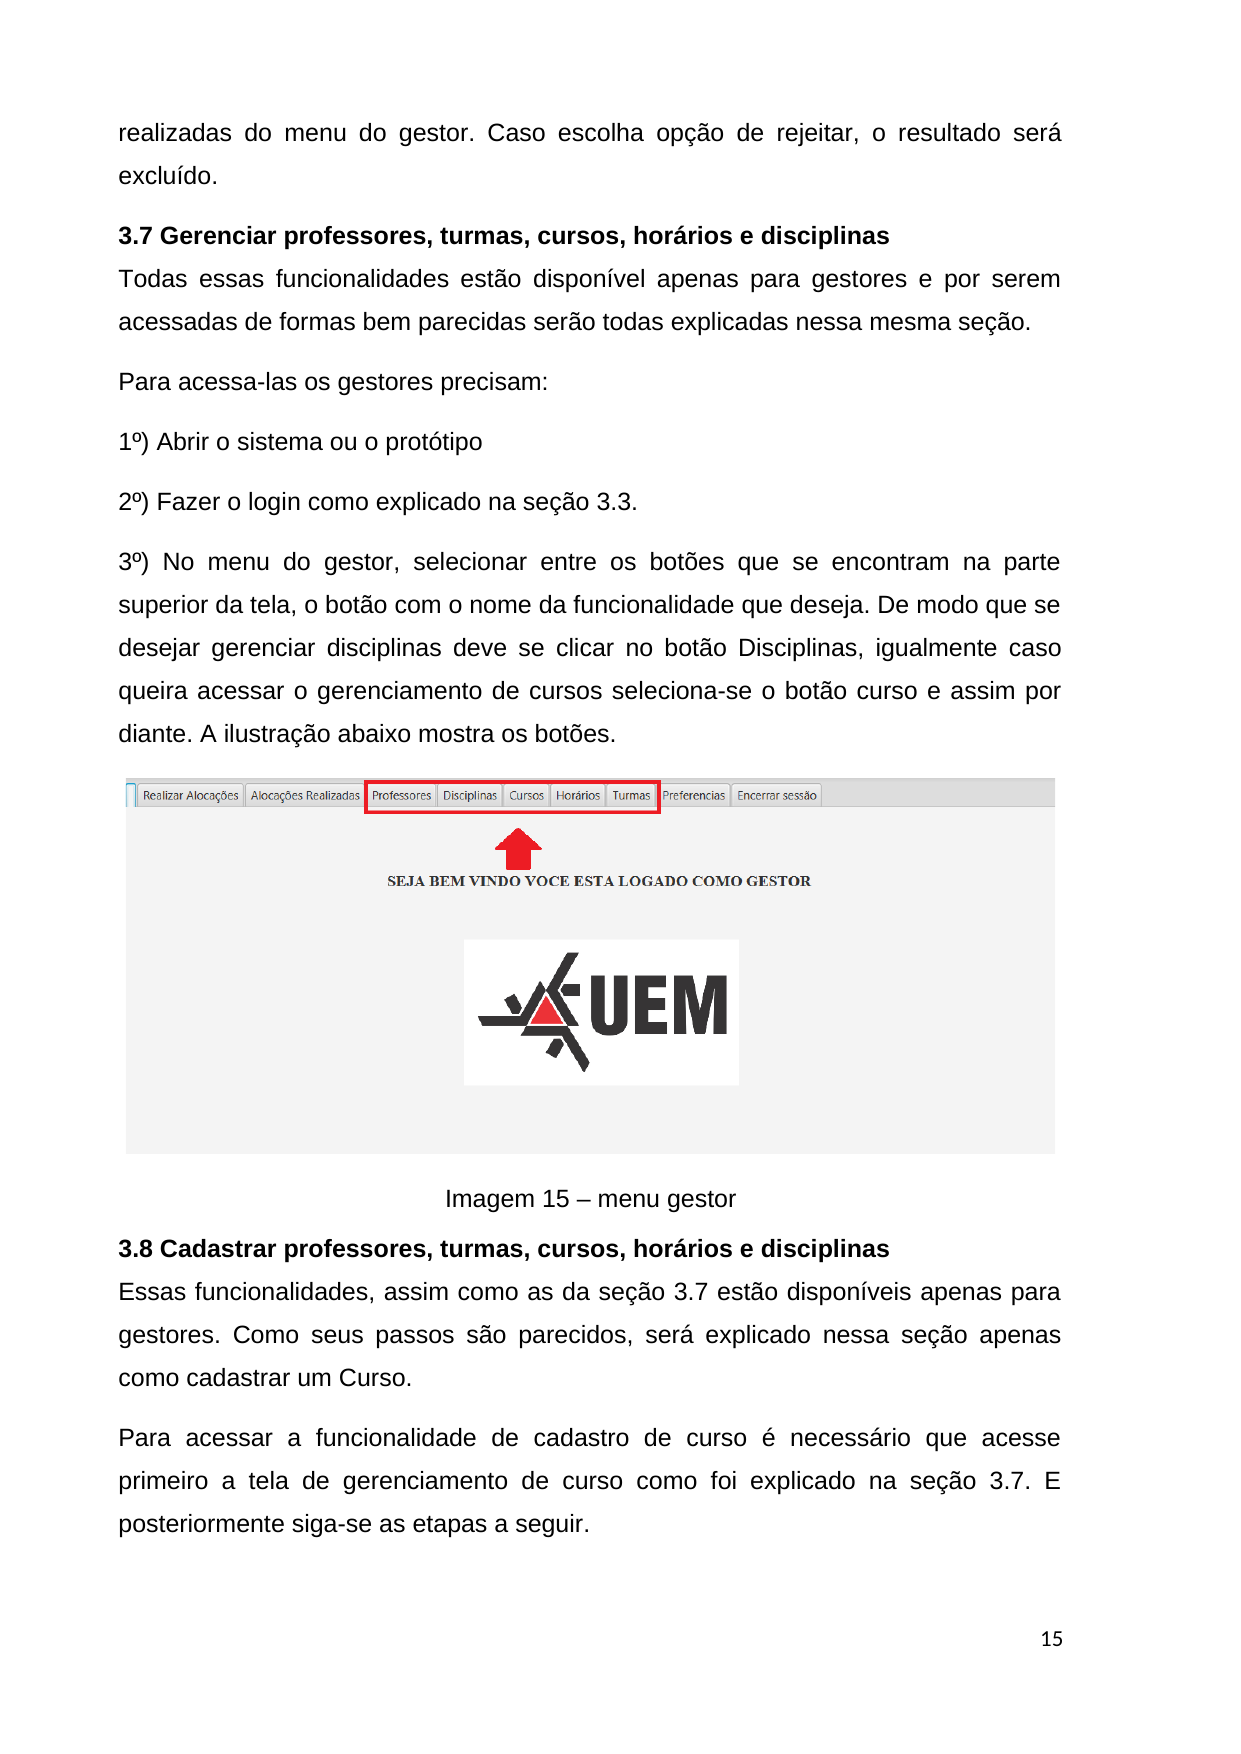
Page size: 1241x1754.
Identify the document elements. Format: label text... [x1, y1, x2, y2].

subtitle 3.7 Gerenciar professores, turmas, cursos, horários e disciplinas [118, 221, 1063, 250]
text Essas funcionalidades, assim como as da seção 3.7 estão disponíveis apenas para gestores. Como seus passos são parecidos, será explicado nessa seção apenas como cadastrar um Curso. [118, 1277, 1063, 1392]
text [118, 118, 1063, 190]
text 2º) Fazer o login como explicado na seção 3.3. [118, 487, 1063, 515]
text Todas essas funcionalidades estão disponível apenas para gestores e por serem acessadas de formas bem parecidas serão todas explicadas nessa mesma seção. [118, 264, 1063, 336]
text Para acessa-las os gestores precisam: [118, 367, 1063, 396]
text 1º) Abrir o sistema ou o protótipo [118, 427, 1063, 456]
text Imagem 15 – menu gestor [118, 1184, 1063, 1213]
text 3º) No menu do gestor, selecionar entre os botões que se encontram na parte superior da tela, o botão com o nome da funcionalidade que deseja. De modo que se desejar gerenciar disciplinas deve se clicar no botão Disciplinas, igualmente caso queira acessar o gerenciamento de cursos seleciona-se o botão curso e assim por diante. A ilustração abaixo mostra os botões. [118, 546, 1063, 748]
text Para acessar a funcionalidade de cadastro de curso é necessário que acesse primeiro a tela de gerenciamento de curso como foi explicado na seção 3.7. E posteriormente siga-se as etapas a seguir. [118, 1423, 1063, 1538]
picture [125, 778, 1056, 1154]
subtitle 3.8 Cadastrar professores, turmas, cursos, horários e disciplinas [118, 1234, 1063, 1263]
